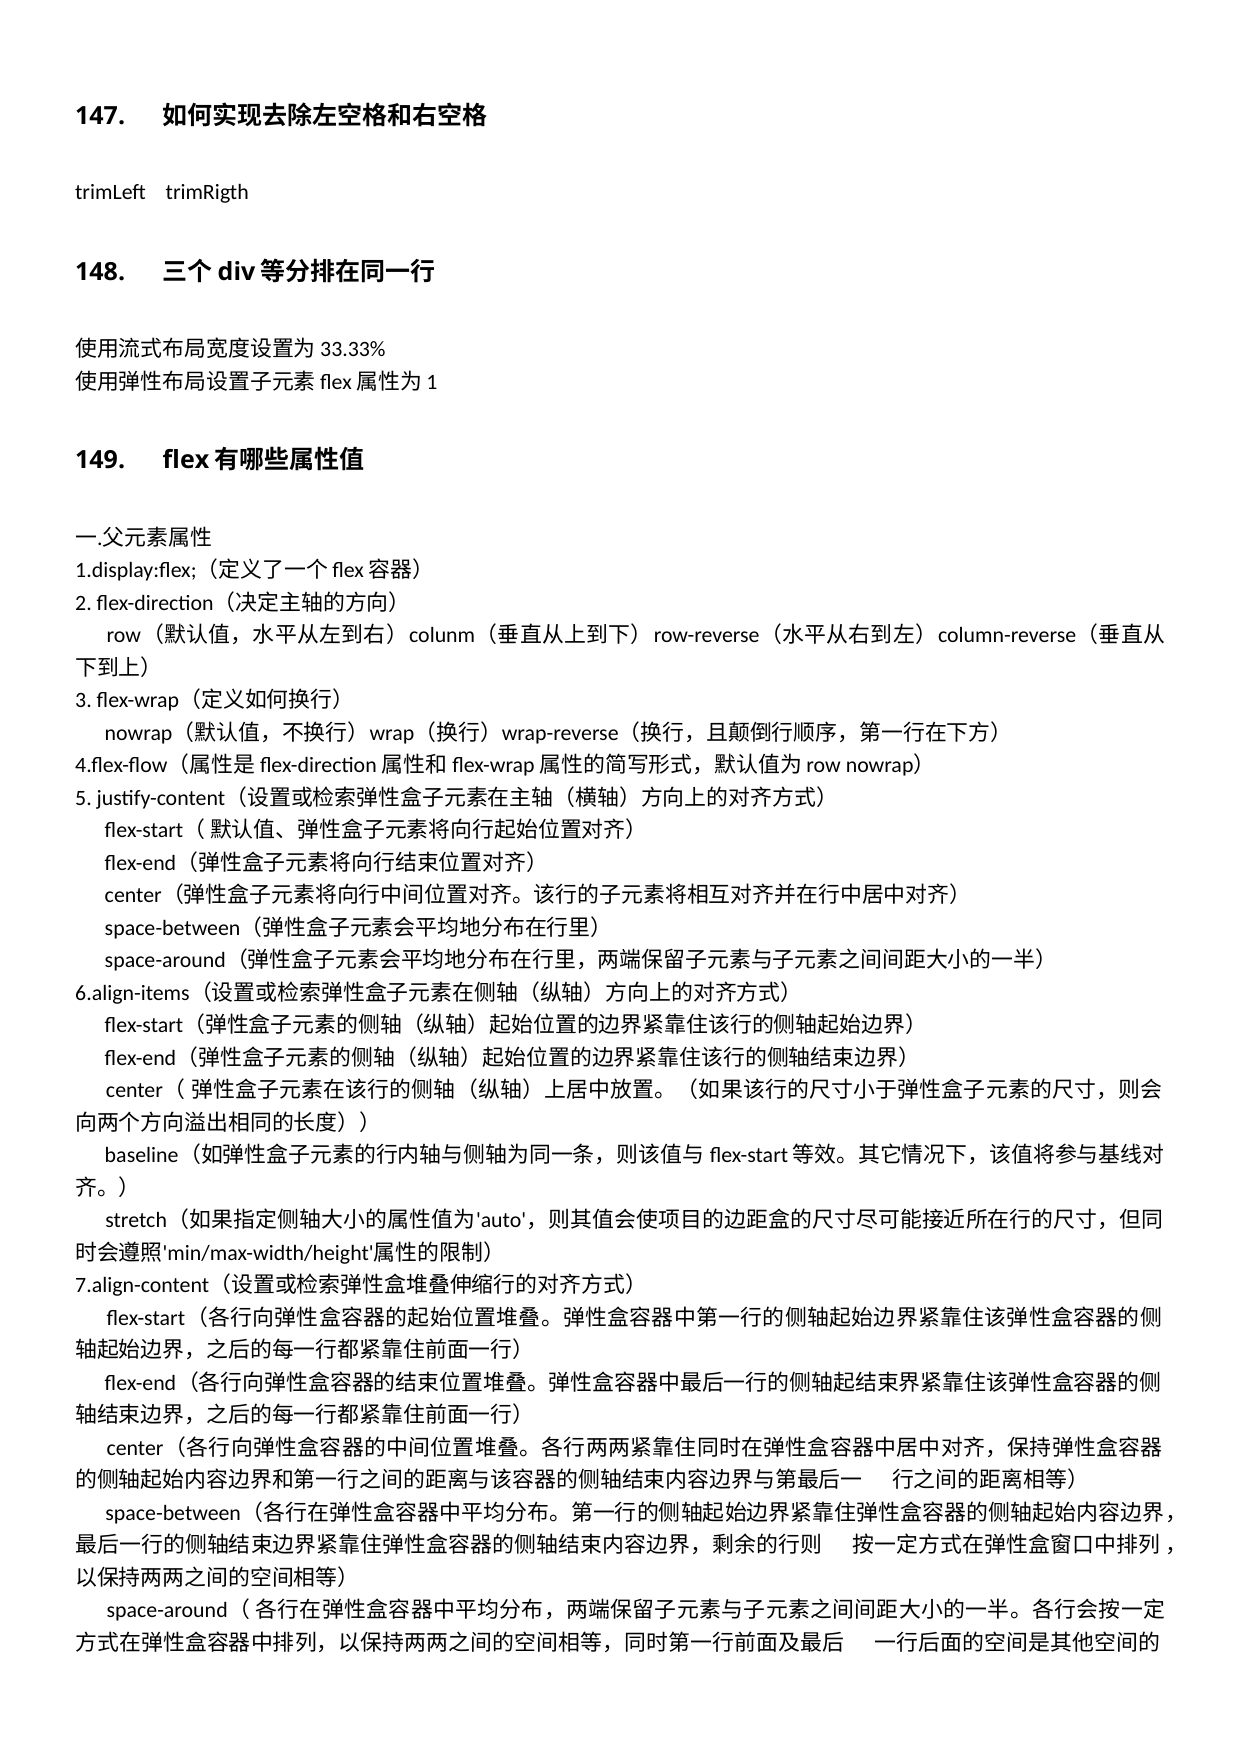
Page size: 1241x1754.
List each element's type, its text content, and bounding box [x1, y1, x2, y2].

text center（各行向弹性盒容器的中间位置堆叠。各行两两紧靠住同时在弹性盒容器中居中对齐，保持弹性盒容器的侧轴起始内容边界和第一行之间的距离与该容器的侧轴结束内容边界与第最后一 行之间的距离相等） [75, 1429, 1165, 1494]
text center（弹性盒子元素将向行中间位置对齐。该行的子元素将相互对齐并在行中居中对齐） [75, 877, 1165, 909]
text trimLeft trimRigth [75, 175, 1165, 207]
text flex-end（各行向弹性盒容器的结束位置堆叠。弹性盒容器中最后一行的侧轴起结束界紧靠住该弹性盒容器的侧轴结束边界，之后的每一行都紧靠住前面一行） [75, 1364, 1165, 1429]
text baseline（如弹性盒子元素的行内轴与侧轴为同一条，则该值与flex-start等效。其它情况下，该值将参与基线对齐。） [75, 1137, 1165, 1202]
subtitle 三个div等分排在同一行 [75, 237, 1165, 302]
text space-between（各行在弹性盒容器中平均分布。第一行的侧轴起始边界紧靠住弹性盒容器的侧轴起始内容边界，最后一行的侧轴结束边界紧靠住弹性盒容器的侧轴结束内容边界，剩余的行则 按一定方式在弹性盒窗口中排列，以保持两两之间的空间相等） [75, 1494, 1165, 1592]
subtitle flex有哪些属性值 [75, 425, 1165, 490]
text flex-start（弹性盒子元素的侧轴（纵轴）起始位置的边界紧靠住该行的侧轴起始边界） [75, 1007, 1165, 1039]
text 1.display:flex;（定义了一个flex容器） [75, 552, 1165, 584]
text 使用弹性布局设置子元素flex属性为1 [75, 363, 1165, 396]
text 一.父元素属性 [75, 519, 1165, 552]
text 6.align-items（设置或检索弹性盒子元素在侧轴（纵轴）方向上的对齐方式） [75, 974, 1165, 1007]
text flex-end（弹性盒子元素的侧轴（纵轴）起始位置的边界紧靠住该行的侧轴结束边界） [75, 1039, 1165, 1072]
text stretch（如果指定侧轴大小的属性值为'auto'，则其值会使项目的边距盒的尺寸尽可能接近所在行的尺寸，但同时会遵照'min/max-width/height'属性的限制） [75, 1202, 1165, 1267]
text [75, 1592, 1165, 1657]
text 3. flex-wrap（定义如何换行） [75, 682, 1165, 714]
text center（ 弹性盒子元素在该行的侧轴（纵轴）上居中放置。（如果该行的尺寸小于弹性盒子元素的尺寸，则会向两个方向溢出相同的长度）） [75, 1072, 1165, 1137]
text 2. flex-direction（决定主轴的方向） [75, 584, 1165, 617]
subtitle 如何实现去除左空格和右空格 [75, 81, 1165, 146]
text 5. justify-content（设置或检索弹性盒子元素在主轴（横轴）方向上的对齐方式） [75, 779, 1165, 812]
text flex-start（各行向弹性盒容器的起始位置堆叠。弹性盒容器中第一行的侧轴起始边界紧靠住该弹性盒容器的侧轴起始边界，之后的每一行都紧靠住前面一行） [75, 1299, 1165, 1364]
text 使用流式布局宽度设置为33.33% [75, 331, 1165, 363]
text flex-start（ 默认值、弹性盒子元素将向行起始位置对齐） [75, 812, 1165, 844]
text 4.flex-flow（属性是 flex-direction 属性和 flex-wrap 属性的简写形式，默认值为row nowrap） [75, 747, 1165, 779]
text space-around（弹性盒子元素会平均地分布在行里，两端保留子元素与子元素之间间距大小的一半） [75, 942, 1165, 974]
text 7.align-content（设置或检索弹性盒堆叠伸缩行的对齐方式） [75, 1267, 1165, 1299]
text space-between（弹性盒子元素会平均地分布在行里） [75, 909, 1165, 942]
text row（默认值，水平从左到右）colunm（垂直从上到下）row-reverse（水平从右到左）column-reverse（垂直从下到上） [75, 617, 1165, 682]
text nowrap（默认值，不换行）wrap（换行）wrap-reverse（换行，且颠倒行顺序，第一行在下方） [75, 714, 1165, 747]
text flex-end（弹性盒子元素将向行结束位置对齐） [75, 844, 1165, 877]
